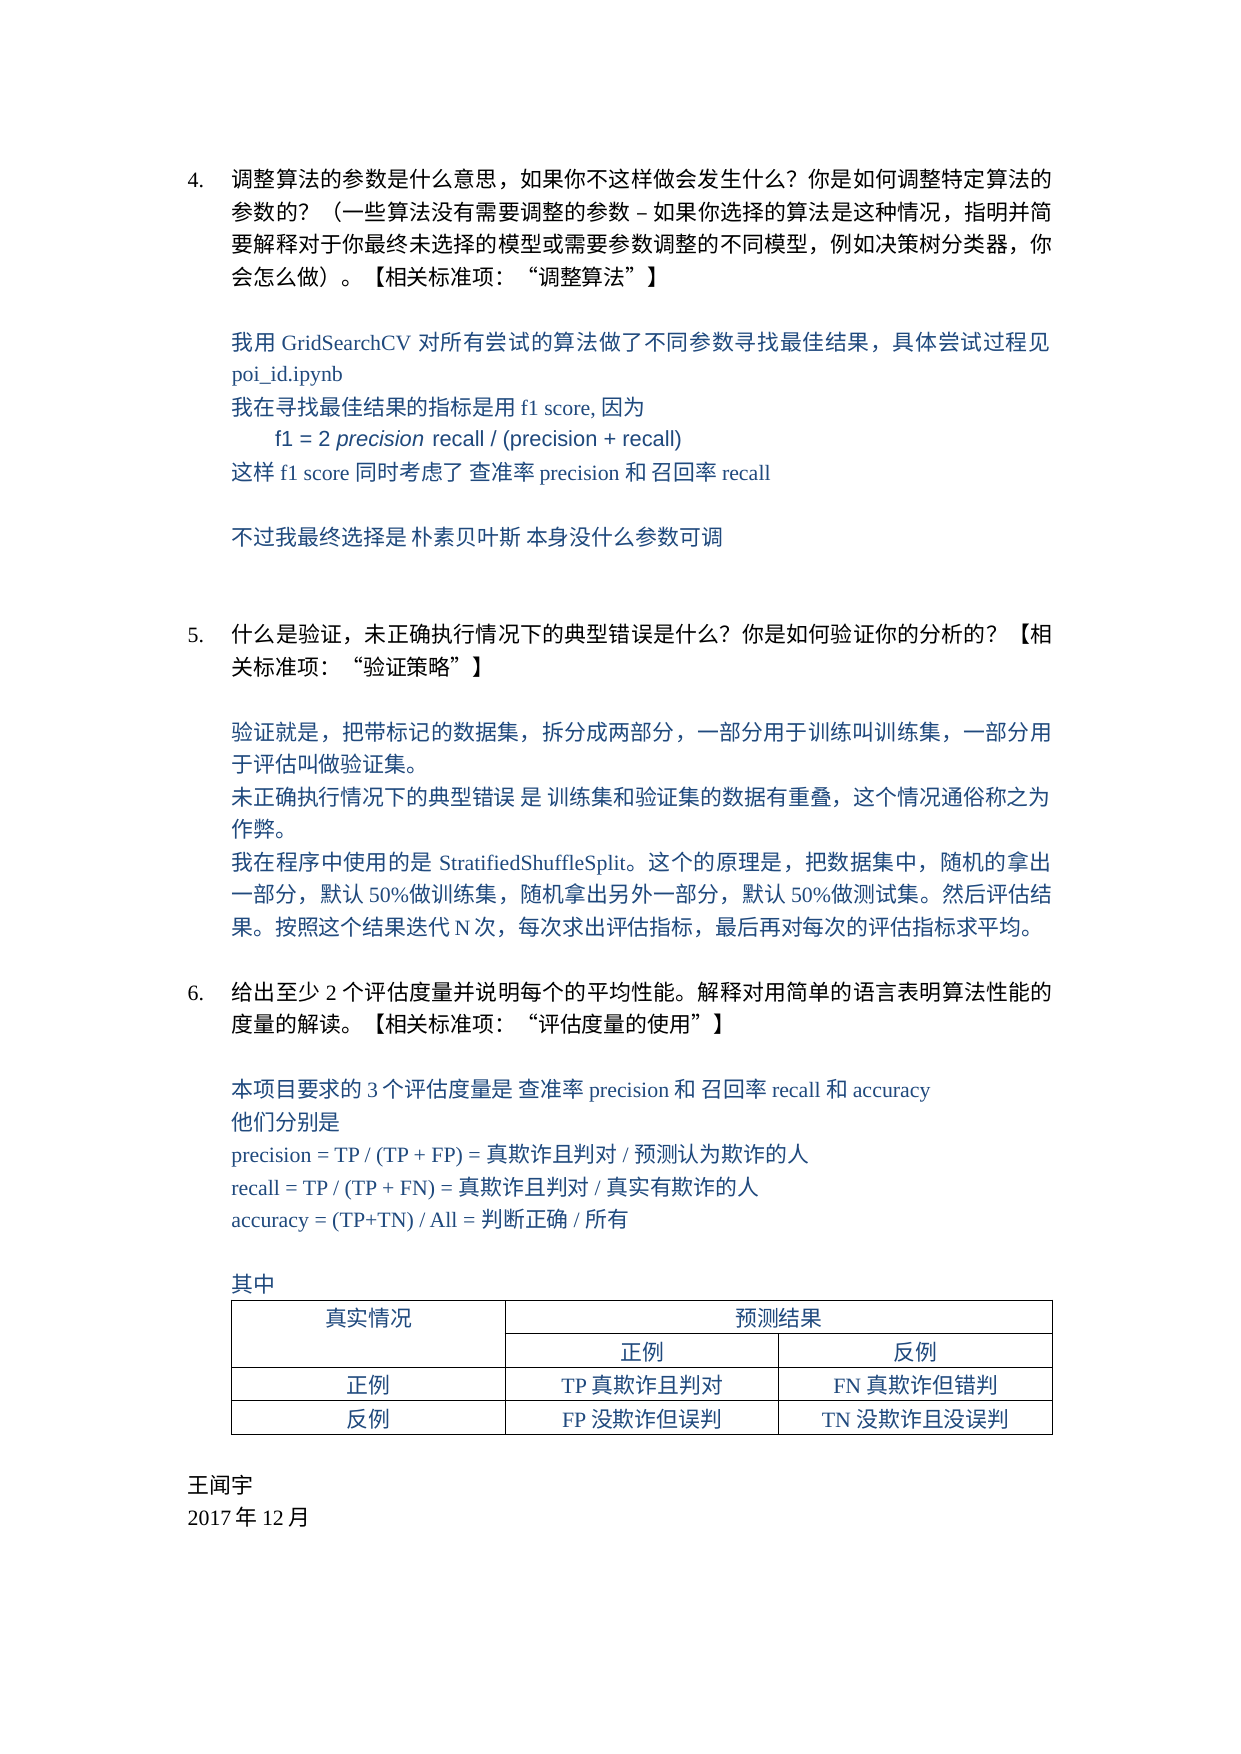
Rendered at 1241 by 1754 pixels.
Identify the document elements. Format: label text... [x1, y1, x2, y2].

text 本项目要求的3个评估度量是 查准率 precision 和 召回率 recall 和 accuracy [231, 1072, 1053, 1104]
text recall = TP / (TP + FN) = 真欺诈且判对 / 真实有欺诈的人 [231, 1169, 1053, 1202]
text precision = TP / (TP + FP) = 真欺诈且判对 / 预测认为欺诈的人 [231, 1137, 1053, 1169]
text 不过我最终选择是 朴素贝叶斯 本身没什么参数可调 [232, 519, 1053, 552]
list 给出至少 2 个评估度量并说明每个的平均性能。解释对用简单的语言表明算法性能的度量的解读。【相关标准项：“评估度量的使用”】 [187, 974, 1053, 1039]
table_cell 正例 [506, 1334, 778, 1367]
text accuracy = (TP+TN) / All = 判断正确 / 所有 [231, 1202, 1053, 1234]
text 这样f1 score 同时考虑了 查准率precision 和 召回率recall [232, 454, 1053, 487]
list 调整算法的参数是什么意思，如果你不这样做会发生什么？你是如何调整特定算法的参数的？（一些算法没有需要调整的参数 – 如果你选择的算法是这种情况，指明并简要解释对于你最终未选择的模型或需要参数调整的不同模型，例如决策树分类器，你会怎么做）。【相关标准项：“调整算法”】 [187, 162, 1053, 292]
text 我用GridSearchCV 对所有尝试的算法做了不同参数寻找最佳结果，具体尝试过程见poi_id.ipynb [232, 324, 1053, 389]
text 未正确执行情况下的典型错误 是 训练集和验证集的数据有重叠，这个情况通俗称之为作弊。 [231, 779, 1053, 844]
table_cell FP 没欺诈但误判 [506, 1401, 778, 1434]
text f1 = 2 precision recall / (precision + recall) [232, 422, 1053, 454]
table_cell FN 真欺诈但错判 [779, 1368, 1052, 1400]
text 其中 [231, 1267, 1053, 1299]
text 验证就是，把带标记的数据集，拆分成两部分，一部分用于训练叫训练集，一部分用于评估叫做验证集。 [231, 714, 1053, 779]
table_cell 正例 [232, 1368, 505, 1400]
table_cell 反例 [779, 1334, 1052, 1367]
text 他们分别是 [231, 1104, 1053, 1137]
table_header 真实情况 [232, 1301, 505, 1367]
text 2017年12月 [187, 1500, 1053, 1532]
text 王闻宇 [187, 1467, 1053, 1500]
list 什么是验证，未正确执行情况下的典型错误是什么？你是如何验证你的分析的？【相关标准项：“验证策略”】 [187, 617, 1053, 682]
table_cell TN 没欺诈且没误判 [779, 1401, 1052, 1434]
table_cell 反例 [232, 1401, 505, 1434]
text 我在程序中使用的是 StratifiedShuffleSplit。这个的原理是，把数据集中，随机的拿出一部分，默认50%做训练集，随机拿出另外一部分，默认50%做测试集。然后评估结果。按照这个结果迭代N次，每次求出评估指标，最后再对每次的评估指标求平均。 [231, 844, 1053, 942]
table_cell TP 真欺诈且判对 [506, 1368, 778, 1400]
table_header 预测结果 [506, 1301, 1052, 1333]
text 我在寻找最佳结果的指标是用f1 score, 因为 [232, 389, 1053, 422]
